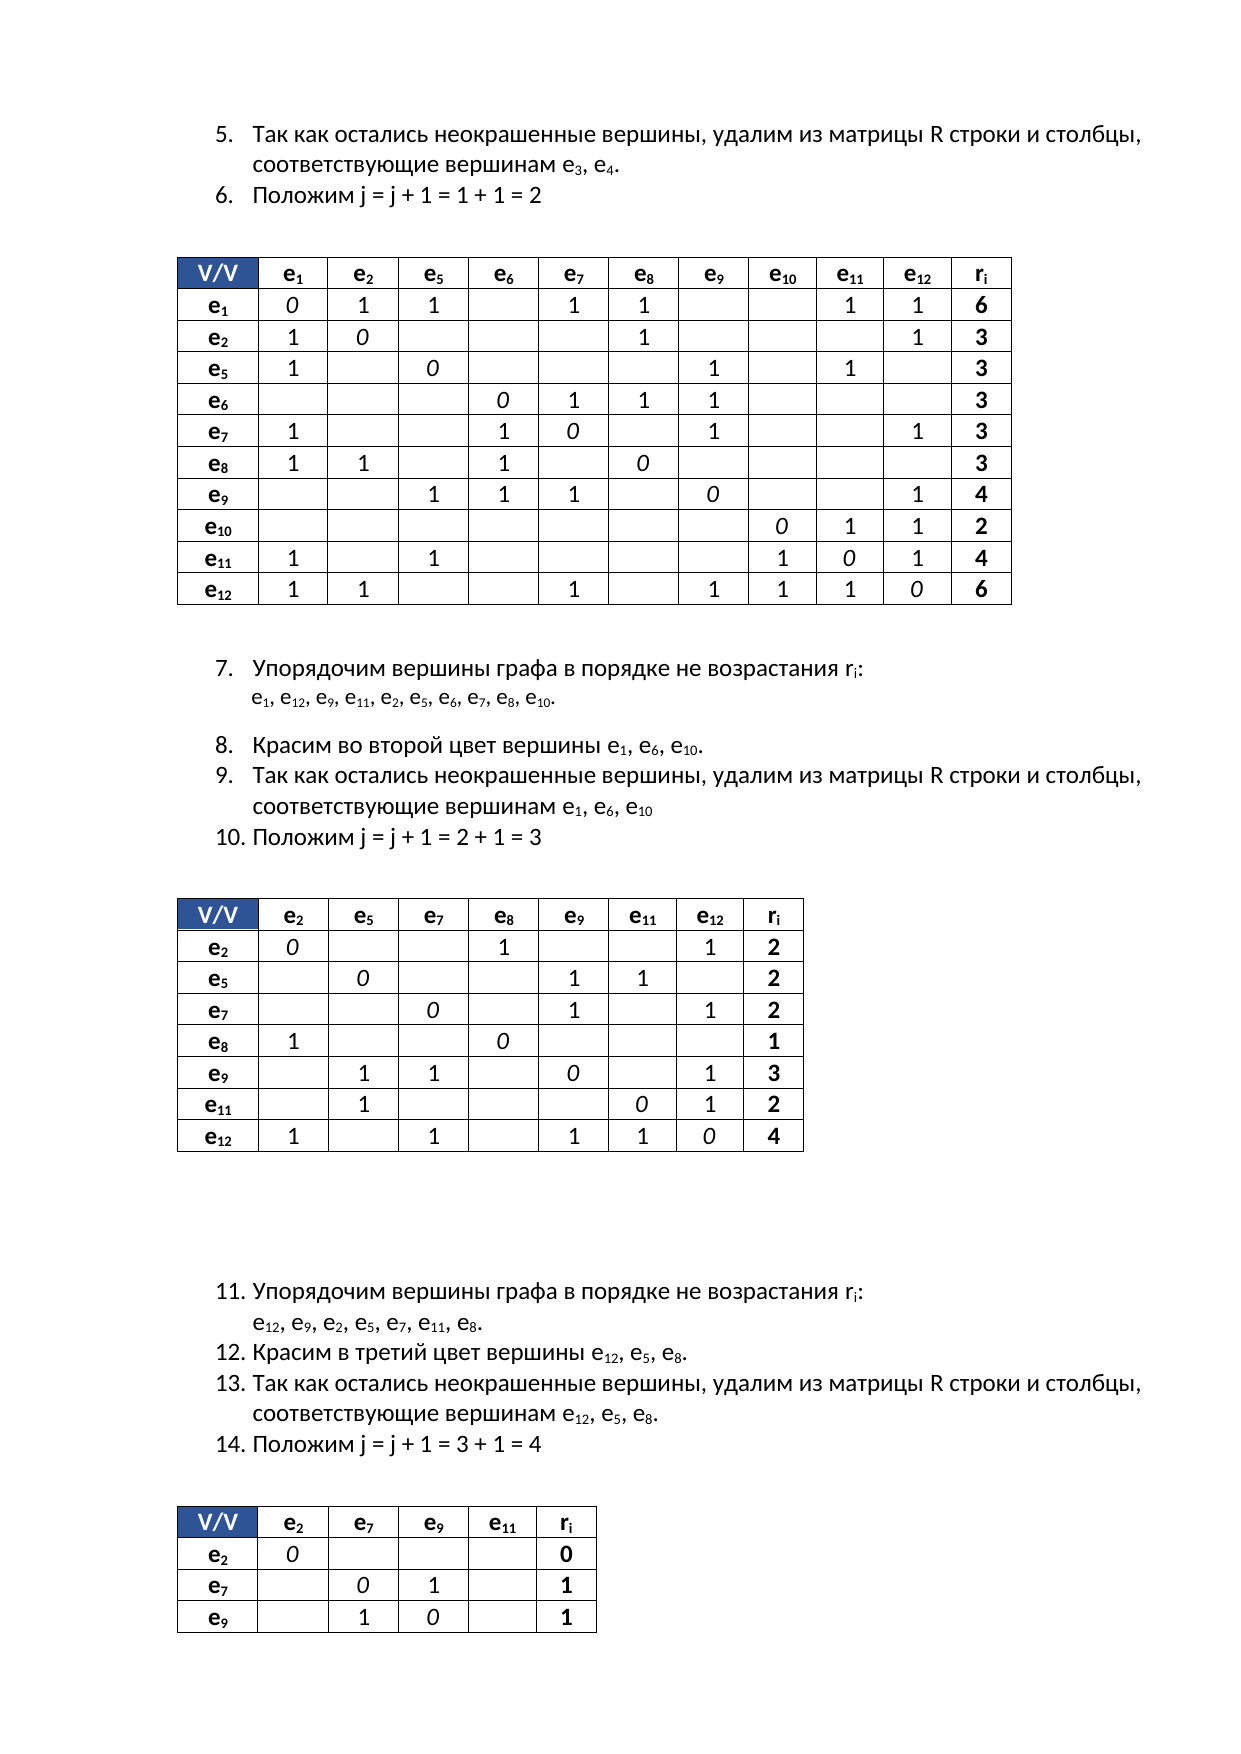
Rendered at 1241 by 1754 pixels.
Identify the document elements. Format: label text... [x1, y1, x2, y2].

table_cell [609, 415, 678, 446]
table_cell 2 [744, 931, 803, 961]
table_cell [539, 510, 608, 541]
list Так как остались неокрашенные вершины, удалим из матрицы R строки и столбцы, соответствующие вершинам e1, e6, e10 [215, 759, 1152, 821]
table_cell e9 [178, 479, 258, 509]
table_header e11 [817, 258, 883, 288]
table_cell [679, 321, 748, 351]
table_header e9 [399, 1507, 468, 1537]
table_cell 1 [399, 542, 468, 572]
table_cell 1 [469, 447, 538, 477]
table_cell 0 [328, 321, 398, 351]
table_cell 1 [539, 994, 608, 1024]
table_header e11 [609, 899, 676, 929]
table_cell 0 [677, 1120, 743, 1151]
table_cell [258, 1601, 328, 1632]
table_cell e12 [178, 573, 258, 604]
table_cell 0 [399, 1601, 468, 1632]
table_cell 6 [952, 573, 1011, 604]
table_cell [328, 510, 398, 541]
table_cell [469, 573, 538, 604]
table_cell [259, 994, 328, 1024]
table_header e1 [259, 258, 327, 288]
table_cell [817, 321, 883, 351]
table_cell e5 [178, 962, 258, 993]
table_cell 3 [952, 321, 1011, 351]
table_header e9 [539, 899, 608, 929]
table_cell [749, 321, 816, 351]
table_cell [469, 542, 538, 572]
table_cell 1 [817, 573, 883, 604]
table_cell [817, 384, 883, 414]
table_cell 0 [609, 447, 678, 477]
table_cell [259, 384, 327, 414]
table_cell [329, 1120, 398, 1151]
table_cell 1 [539, 962, 608, 993]
table_cell [399, 1538, 468, 1569]
table_cell 0 [259, 289, 327, 320]
table_header e7 [539, 258, 608, 288]
table_cell 1 [259, 321, 327, 351]
table_header e12 [884, 258, 951, 288]
table_cell [817, 447, 883, 477]
table_cell 2 [952, 510, 1011, 541]
table_cell [539, 321, 608, 351]
table_cell [469, 1538, 536, 1569]
table_cell [679, 510, 748, 541]
table_cell [399, 1089, 468, 1119]
table_cell 0 [539, 415, 608, 446]
table_cell 3 [952, 384, 1011, 414]
table_cell [329, 931, 398, 961]
table_cell [469, 1057, 538, 1087]
table_cell 4 [952, 479, 1011, 509]
table_cell 1 [259, 542, 327, 572]
table_cell [539, 931, 608, 961]
table_cell [469, 1120, 538, 1151]
table_cell 0 [539, 1057, 608, 1087]
table_header e2 [328, 258, 398, 288]
table_cell e8 [178, 1025, 258, 1056]
table_cell 1 [399, 1570, 468, 1600]
table_cell 1 [679, 415, 748, 446]
table_cell 1 [884, 510, 951, 541]
table_cell [539, 447, 608, 477]
table_cell [884, 352, 951, 383]
table_cell [749, 289, 816, 320]
table_cell 3 [952, 352, 1011, 383]
table_cell 1 [469, 931, 538, 961]
table_cell 1 [749, 573, 816, 604]
table_cell 0 [884, 573, 951, 604]
table_header V/V [178, 899, 258, 929]
table_header e2 [258, 1507, 328, 1537]
list Положим j = j + 1 = 3 + 1 = 4 [215, 1428, 1152, 1459]
table_cell 1 [749, 542, 816, 572]
table_cell [609, 352, 678, 383]
list Упорядочим вершины графа в порядке не возрастания ri: [215, 652, 1152, 682]
table_header ri [537, 1507, 596, 1537]
table_cell 1 [469, 479, 538, 509]
table_cell 1 [259, 415, 327, 446]
table_cell 0 [749, 510, 816, 541]
list Так как остались неокрашенные вершины, удалим из матрицы R строки и столбцы, соответствующие вершинам e3, e4. [215, 118, 1152, 179]
table_cell 1 [539, 573, 608, 604]
list Положим j = j + 1 = 1 + 1 = 2 [215, 179, 1152, 210]
table_cell [328, 352, 398, 383]
table_cell [677, 1025, 743, 1056]
table_cell 1 [259, 447, 327, 477]
list Положим j = j + 1 = 2 + 1 = 3 [215, 821, 1152, 851]
table_header V/V [178, 1507, 257, 1537]
table_cell e12 [178, 1120, 258, 1151]
list Упорядочим вершины графа в порядке не возрастания ri: [215, 1276, 1152, 1306]
table_cell 0 [399, 352, 468, 383]
table_cell 1 [539, 1120, 608, 1151]
table_cell 2 [744, 994, 803, 1024]
table_cell 2 [744, 962, 803, 993]
table_cell [328, 415, 398, 446]
table_cell [259, 1089, 328, 1119]
table_cell 1 [328, 447, 398, 477]
table_cell [399, 447, 468, 477]
table_cell 2 [744, 1089, 803, 1119]
table_cell [399, 962, 468, 993]
table_cell 4 [952, 542, 1011, 572]
table_cell [539, 542, 608, 572]
table_cell [539, 1089, 608, 1119]
table_cell [469, 321, 538, 351]
table_cell [609, 542, 678, 572]
table_cell [399, 573, 468, 604]
table_cell [679, 289, 748, 320]
table_cell 0 [679, 479, 748, 509]
table_cell [884, 447, 951, 477]
table_header ri [952, 258, 1011, 288]
table_cell 0 [329, 1570, 398, 1600]
table_cell e2 [178, 321, 258, 351]
table_header e7 [399, 899, 468, 929]
table_cell 3 [952, 415, 1011, 446]
table_cell [609, 931, 676, 961]
table_cell 0 [537, 1538, 596, 1569]
table_cell 1 [744, 1025, 803, 1056]
table_cell e2 [178, 931, 258, 961]
table_cell [328, 479, 398, 509]
table_cell 1 [469, 415, 538, 446]
table_cell [329, 994, 398, 1024]
table_cell [259, 962, 328, 993]
table_cell [679, 542, 748, 572]
table_cell [469, 510, 538, 541]
list Красим в третий цвет вершины e12, e5, e8. [215, 1337, 1152, 1367]
table_cell [469, 1601, 536, 1632]
table_cell 0 [258, 1538, 328, 1569]
table_cell 1 [399, 289, 468, 320]
table_cell 1 [679, 384, 748, 414]
table_cell [399, 384, 468, 414]
table_cell 0 [609, 1089, 676, 1119]
table_cell [399, 931, 468, 961]
table_cell 1 [329, 1089, 398, 1119]
table_cell e11 [178, 1089, 258, 1119]
table_cell 1 [259, 573, 327, 604]
table_cell 1 [259, 1025, 328, 1056]
table_cell e7 [178, 1570, 257, 1600]
table_cell [749, 415, 816, 446]
table_cell [609, 994, 676, 1024]
table_cell e9 [178, 1057, 258, 1087]
table_cell 1 [609, 321, 678, 351]
list Красим во второй цвет вершины e1, e6, e10. [215, 729, 1152, 759]
table_header e8 [469, 899, 538, 929]
table_cell [469, 1089, 538, 1119]
table_cell 1 [329, 1057, 398, 1087]
table_cell [749, 447, 816, 477]
table_cell 0 [469, 1025, 538, 1056]
list e12, e9, e2, e5, e7, e11, e8. [252, 1306, 1152, 1337]
table_cell 1 [884, 321, 951, 351]
table_cell e2 [178, 1538, 257, 1569]
table_cell 1 [609, 1120, 676, 1151]
table_cell [328, 384, 398, 414]
table_cell 1 [884, 542, 951, 572]
text e1, e12, e9, e11, e2, e5, e6, e7, e8, e10. [251, 682, 1152, 710]
table_cell 1 [677, 1089, 743, 1119]
table_cell e7 [178, 415, 258, 446]
table_cell e7 [178, 994, 258, 1024]
table_header e11 [469, 1507, 536, 1537]
table_header e2 [259, 899, 328, 929]
table_cell 0 [817, 542, 883, 572]
list Так как остались неокрашенные вершины, удалим из матрицы R строки и столбцы, соответствующие вершинам e12, e5, e8. [215, 1367, 1152, 1428]
table_header e5 [399, 258, 468, 288]
table_cell 1 [817, 289, 883, 320]
table_cell 1 [679, 352, 748, 383]
table_cell 1 [399, 1120, 468, 1151]
table_cell 1 [884, 479, 951, 509]
table_cell 1 [677, 994, 743, 1024]
table_cell 1 [609, 384, 678, 414]
table_cell 1 [259, 1120, 328, 1151]
table_cell [259, 479, 327, 509]
table_cell [749, 479, 816, 509]
table_cell 3 [744, 1057, 803, 1087]
table_header e7 [329, 1507, 398, 1537]
table_cell 1 [884, 289, 951, 320]
table_cell [399, 510, 468, 541]
table_cell 1 [399, 1057, 468, 1087]
table_header e6 [469, 258, 538, 288]
table_cell 1 [677, 931, 743, 961]
table_cell e6 [178, 384, 258, 414]
table_cell 1 [817, 510, 883, 541]
table_cell 1 [399, 479, 468, 509]
table_cell 1 [817, 352, 883, 383]
table_cell e10 [178, 510, 258, 541]
table_cell [399, 415, 468, 446]
table_cell [609, 479, 678, 509]
table_cell e11 [178, 542, 258, 572]
table_cell [539, 1025, 608, 1056]
table_cell 1 [679, 573, 748, 604]
table_cell 1 [609, 962, 676, 993]
table_cell [258, 1570, 328, 1600]
table_cell 1 [539, 289, 608, 320]
table_cell [539, 352, 608, 383]
table_cell 6 [952, 289, 1011, 320]
table_cell 1 [537, 1601, 596, 1632]
table_cell 1 [328, 573, 398, 604]
table_cell [259, 1057, 328, 1087]
table_cell e5 [178, 352, 258, 383]
table_cell 1 [539, 479, 608, 509]
table_cell [399, 321, 468, 351]
table_cell [609, 1057, 676, 1087]
table_cell 1 [609, 289, 678, 320]
table_header e10 [749, 258, 816, 288]
table_header e9 [679, 258, 748, 288]
table_header V/V [178, 258, 258, 288]
table_cell 1 [884, 415, 951, 446]
table_cell [817, 479, 883, 509]
table_cell [329, 1025, 398, 1056]
table_cell [749, 352, 816, 383]
table_cell e9 [178, 1601, 257, 1632]
table_cell [399, 1025, 468, 1056]
table_cell [749, 384, 816, 414]
table_cell [609, 573, 678, 604]
table_cell [609, 1025, 676, 1056]
table_cell 1 [259, 352, 327, 383]
table_cell e1 [178, 289, 258, 320]
table_cell 1 [537, 1570, 596, 1600]
table_cell [328, 542, 398, 572]
table_cell 1 [677, 1057, 743, 1087]
table_header e12 [677, 899, 743, 929]
table_cell [469, 289, 538, 320]
table_cell 4 [744, 1120, 803, 1151]
table_cell 1 [329, 1601, 398, 1632]
table_cell [679, 447, 748, 477]
table_cell [469, 962, 538, 993]
table_cell [817, 415, 883, 446]
table_cell [884, 384, 951, 414]
table_cell [677, 962, 743, 993]
table_cell e8 [178, 447, 258, 477]
table_header e5 [329, 899, 398, 929]
table_cell 3 [952, 447, 1011, 477]
table_cell 1 [328, 289, 398, 320]
table_cell [469, 352, 538, 383]
table_cell [329, 1538, 398, 1569]
table_header ri [744, 899, 803, 929]
table_cell 0 [259, 931, 328, 961]
table_cell 1 [539, 384, 608, 414]
table_cell [609, 510, 678, 541]
table_cell [469, 1570, 536, 1600]
table_cell [259, 510, 327, 541]
table_cell [469, 994, 538, 1024]
table_header e8 [609, 258, 678, 288]
table_cell 0 [399, 994, 468, 1024]
table_cell 0 [329, 962, 398, 993]
table_cell 0 [469, 384, 538, 414]
